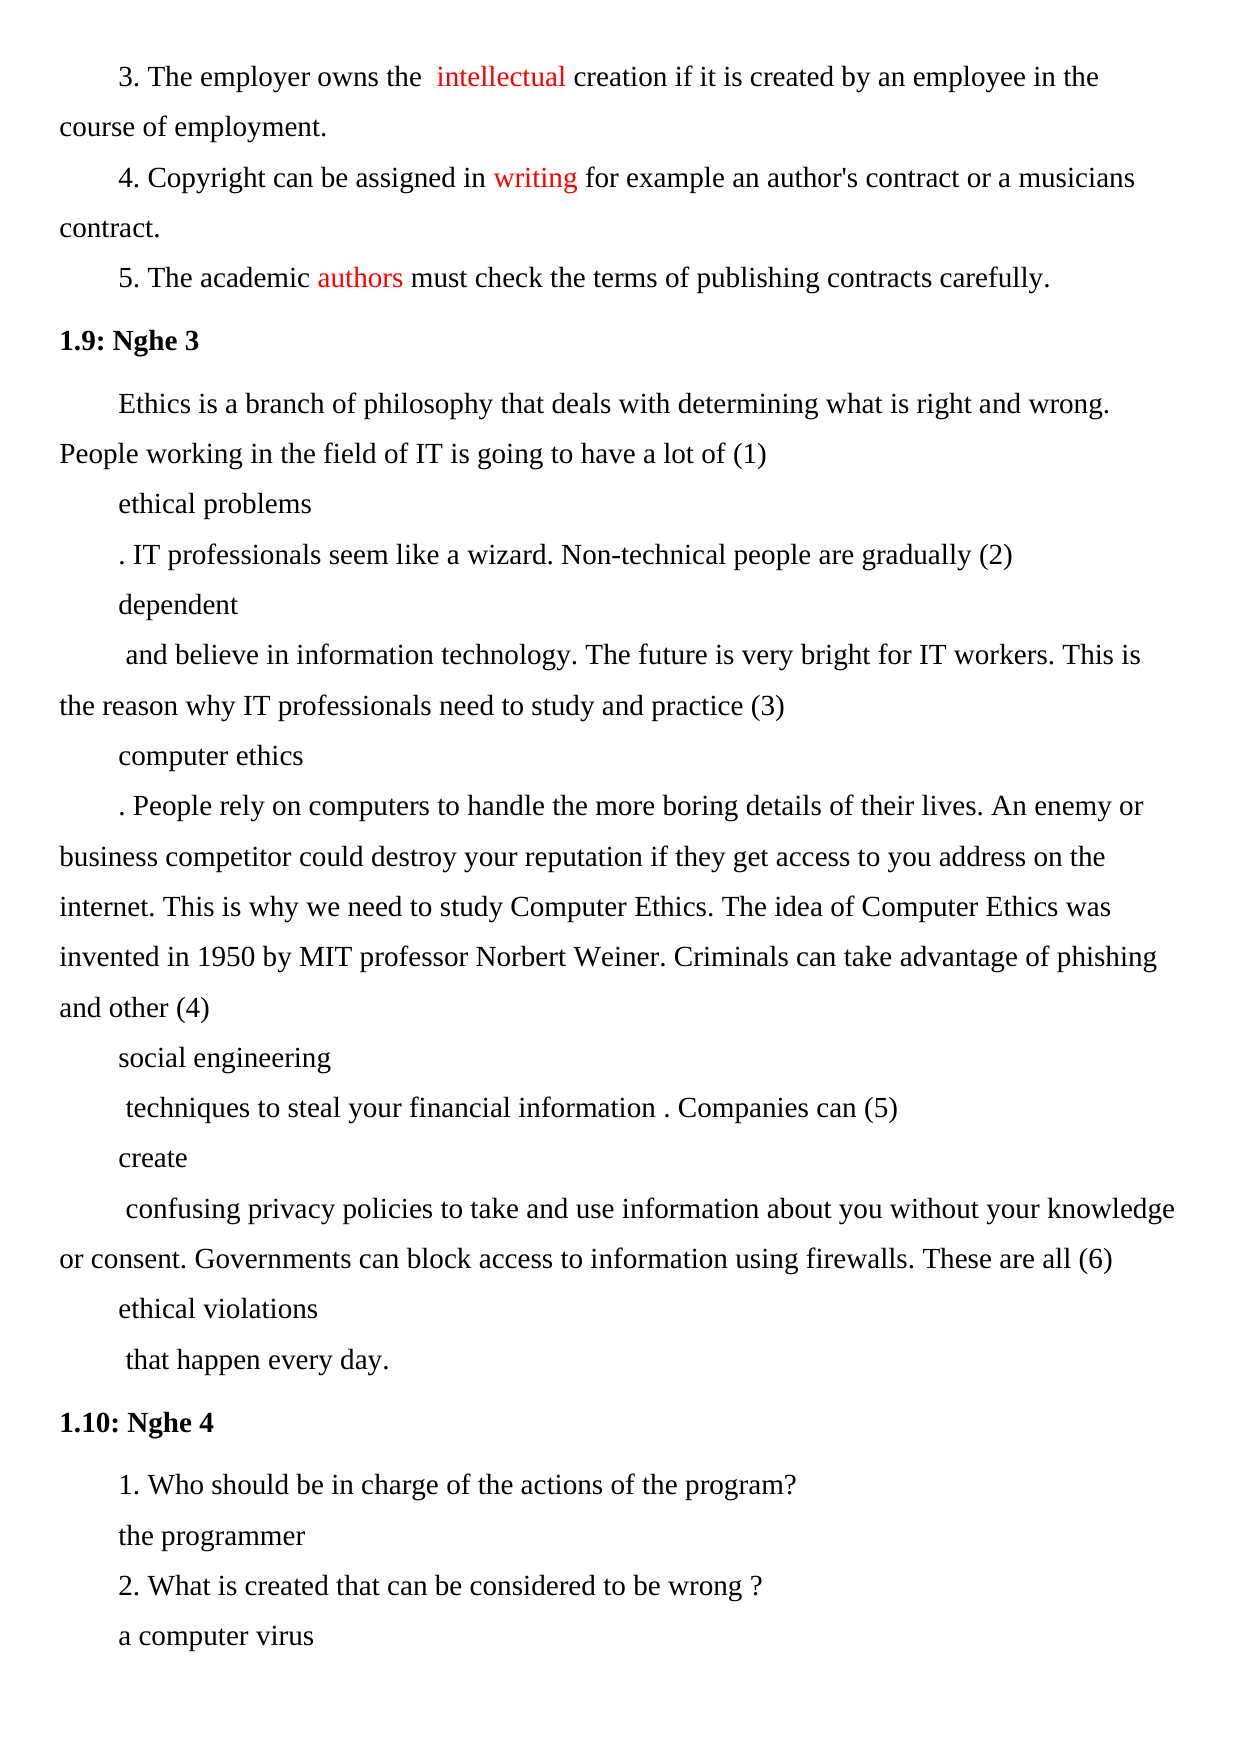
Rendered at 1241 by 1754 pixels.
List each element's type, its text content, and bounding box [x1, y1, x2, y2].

text Ethics is a branch of philosophy that deals with determining what is right and wrong. People working in the field of IT is going to have a lot of (1) [59, 386, 1181, 470]
text 2. What is created that can be considered to be wrong ? [59, 1568, 1181, 1602]
subtitle Nghe 3 [59, 323, 1181, 357]
text that happen every day. [59, 1342, 1181, 1375]
text ethical violations [59, 1292, 1181, 1325]
text social engineering [59, 1040, 1181, 1073]
text 3. The employer owns the intellectual creation if it is created by an employee in the course of employment. [59, 59, 1181, 143]
text the programmer [59, 1518, 1181, 1551]
text a computer virus [59, 1618, 1181, 1652]
text 4. Copyright can be assigned in writing for example an author's contract or a musicians contract. [59, 160, 1181, 243]
text and believe in information technology. The future is very bright for IT workers. This is the reason why IT professionals need to study and practice (3) [59, 637, 1181, 721]
text confusing privacy policies to take and use information about you without your knowledge or consent. Governments can block access to information using firewalls. These are all (6) [59, 1191, 1181, 1275]
subtitle Nghe 4 [59, 1405, 1181, 1438]
text create [59, 1141, 1181, 1174]
text 1. Who should be in charge of the actions of the program? [59, 1467, 1181, 1501]
text ethical problems [59, 487, 1181, 520]
text dependent [59, 587, 1181, 621]
text techniques to steal your financial information . Companies can (5) [59, 1090, 1181, 1124]
text computer ethics [59, 738, 1181, 772]
text . People rely on computers to handle the more boring details of their lives. An enemy or business competitor could destroy your reputation if they get access to you address on the internet. This is why we need to study Computer Ethics. The idea of Computer Ethics was invented in 1950 by MIT professor Norbert Weiner. Criminals can take advantage of phishing and other (4) [59, 788, 1181, 1023]
text . IT professionals seem like a wizard. Non-technical people are gradually (2) [59, 537, 1181, 570]
text 5. The academic authors must check the terms of publishing contracts carefully. [59, 260, 1181, 294]
